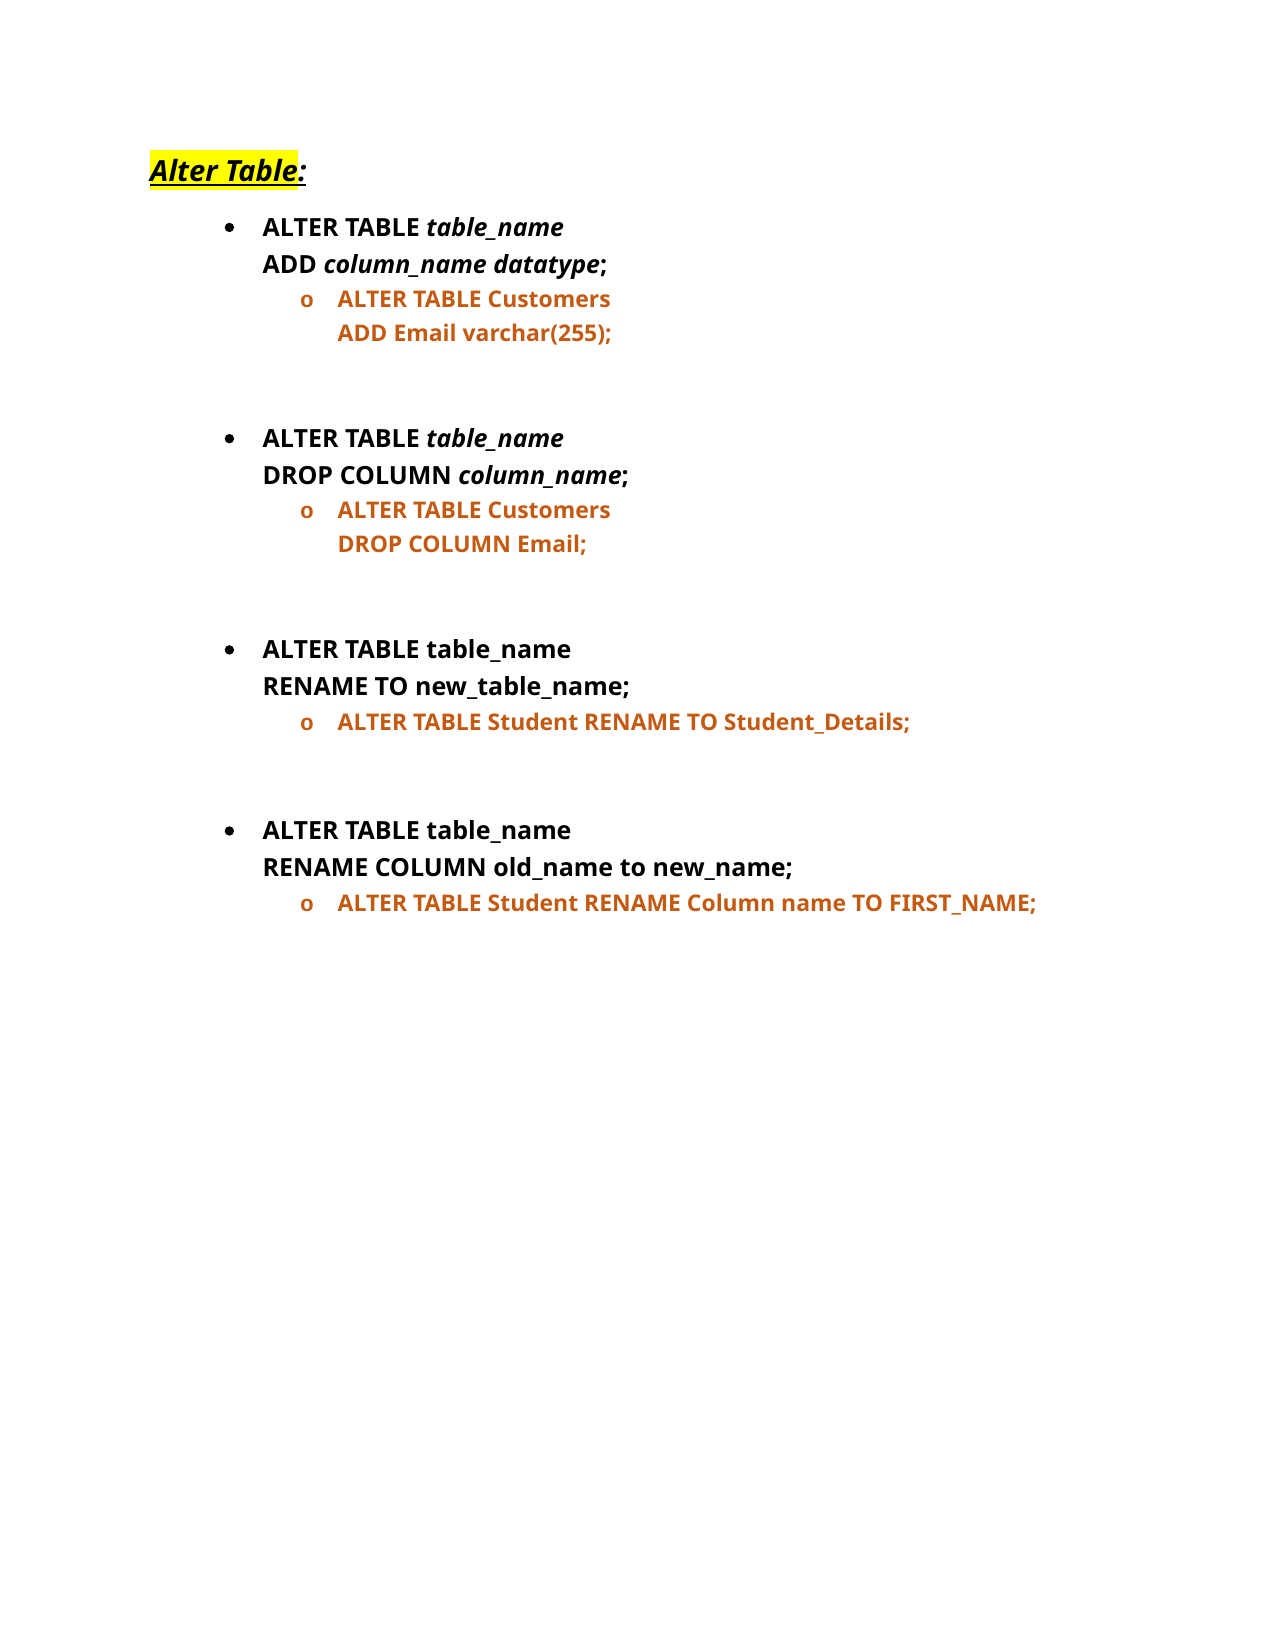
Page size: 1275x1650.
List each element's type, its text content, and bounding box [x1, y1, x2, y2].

list ALTER TABLE Student RENAME TO Student_Details; [300, 706, 1125, 737]
list RENAME TO new_table_name; [262, 669, 1125, 703]
list ALTER TABLE Customers DROP COLUMN Email; [300, 494, 1125, 559]
list ALTER TABLE table_name ADD column_name datatype; [225, 209, 1125, 280]
list ALTER TABLE table_name RENAME COLUMN old_name to new_name; [225, 813, 1125, 884]
list ALTER TABLE Student RENAME Column name TO FIRST_NAME; [300, 886, 1125, 918]
list ALTER TABLE table_name [225, 632, 1125, 666]
text Alter Table: [298, 150, 1125, 190]
list ALTER TABLE table_name DROP COLUMN column_name; [225, 421, 1125, 492]
list ALTER TABLE Customers ADD Email varchar(255); [300, 283, 1125, 348]
